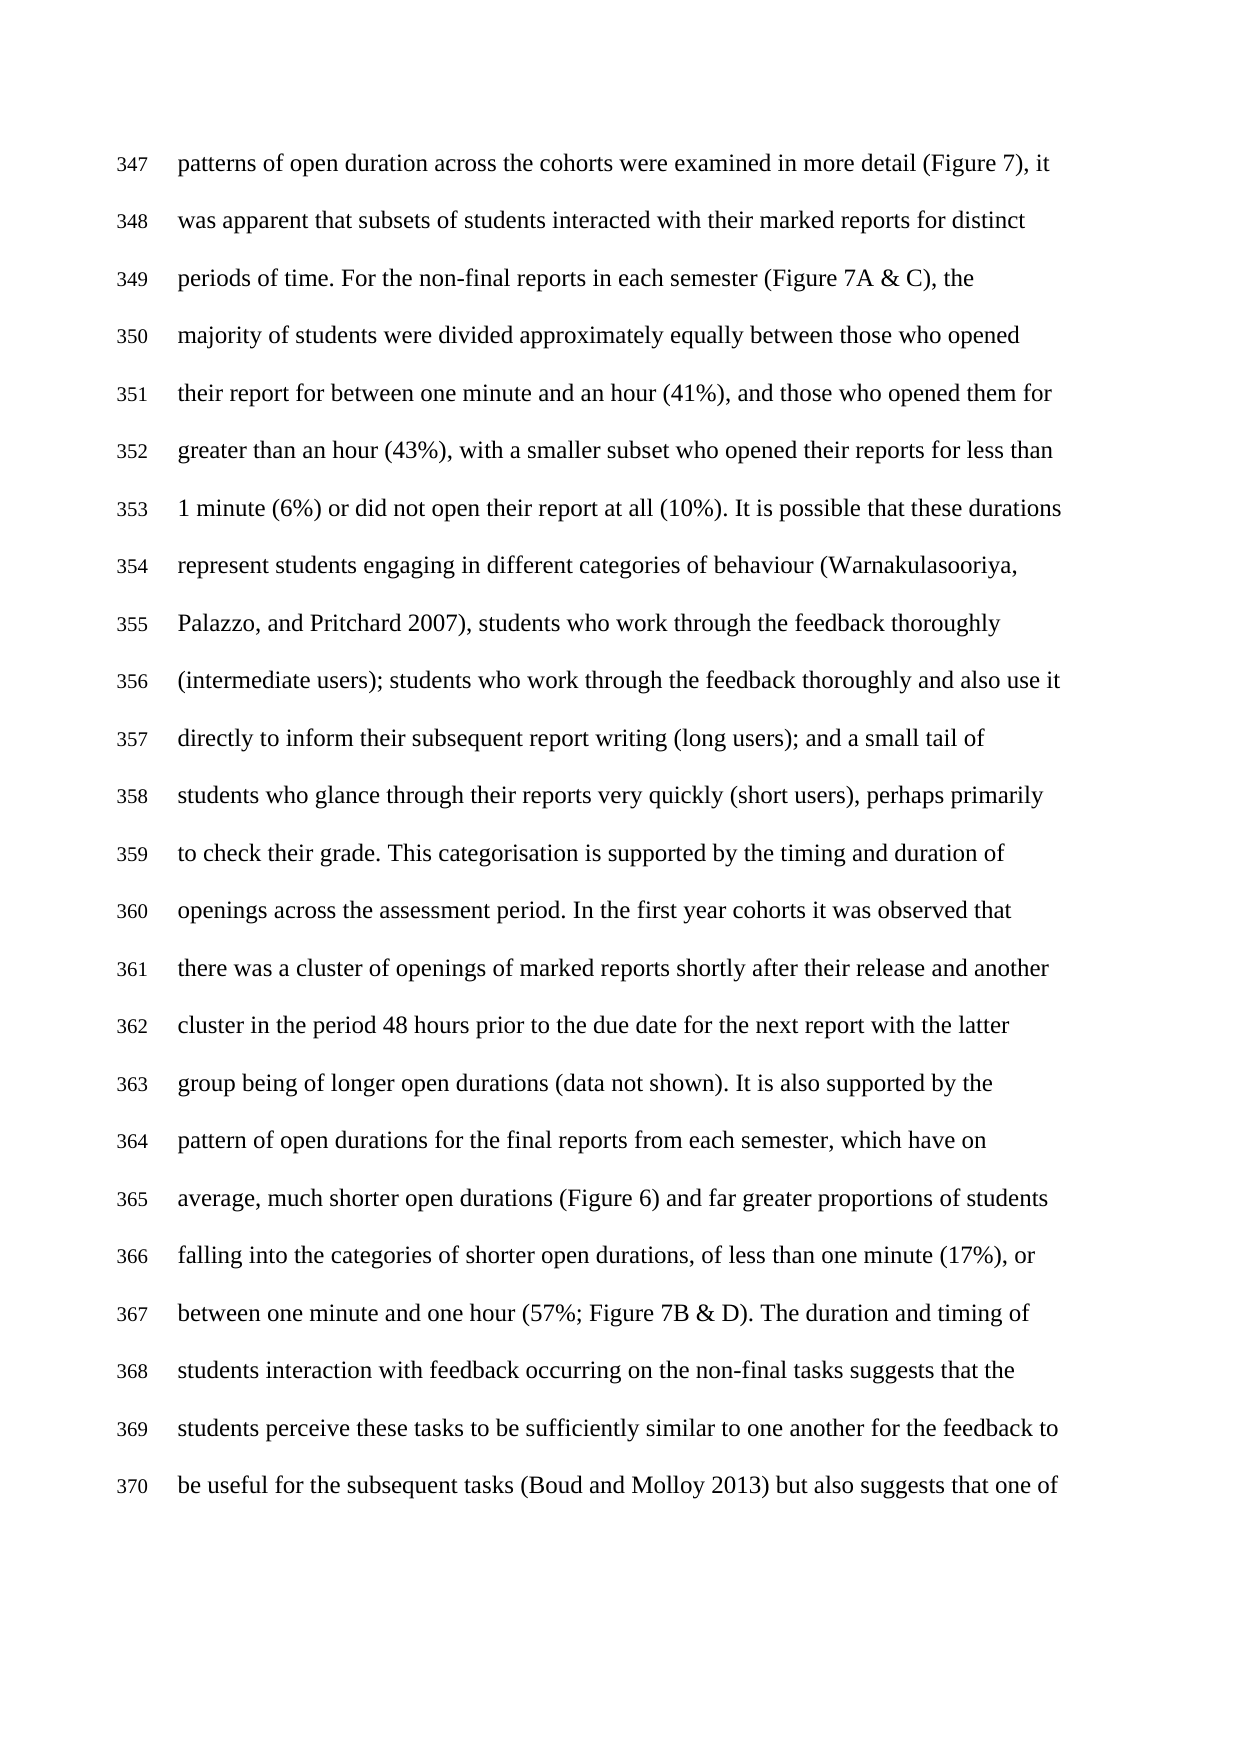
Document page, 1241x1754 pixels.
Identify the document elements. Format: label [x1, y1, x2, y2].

text [177, 148, 1063, 1499]
